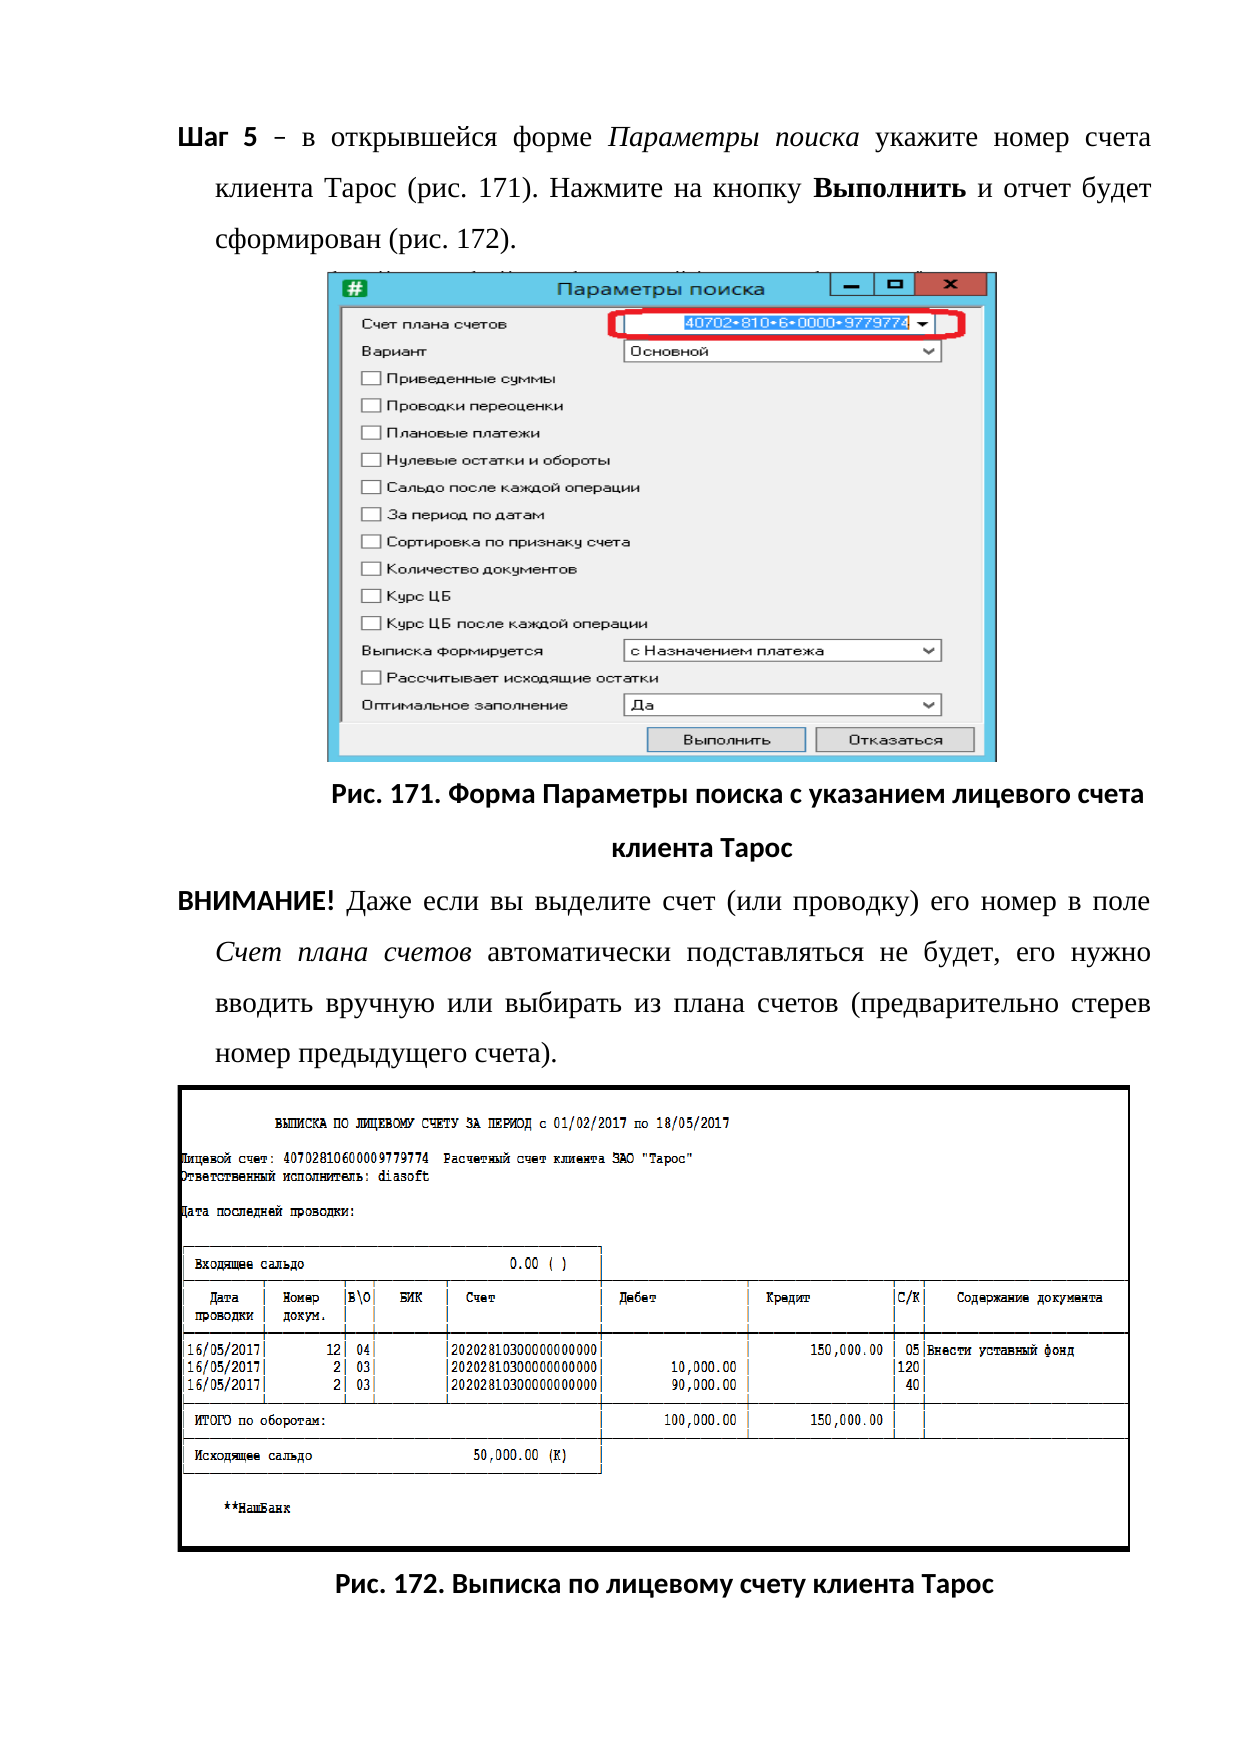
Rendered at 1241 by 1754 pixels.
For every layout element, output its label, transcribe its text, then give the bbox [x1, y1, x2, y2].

text Шаг 5 – в открывшейся форме Параметры поиска укажите номер счета клиента Тарос (рис. 171). Нажмите на кнопку Выполнить и отчет будет сформирован (рис. 172). [177, 118, 1152, 254]
list Рис. 171. Форма Параметры поиска с указанием лицевого счета клиента Тарос [187, 775, 1152, 864]
text ВНИМАНИЕ! Даже если вы выделите счет (или проводку) его номер в поле Счет плана счетов автоматически подставляться не будет, его нужно вводить вручную или выбирать из плана счетов (предварительно стерев номер предыдущего счета). [177, 882, 1152, 1069]
picture [177, 1085, 1130, 1552]
text Рис. 172. Выписка по лицевому счету клиента Тарос [177, 1565, 1152, 1601]
picture [327, 271, 997, 762]
